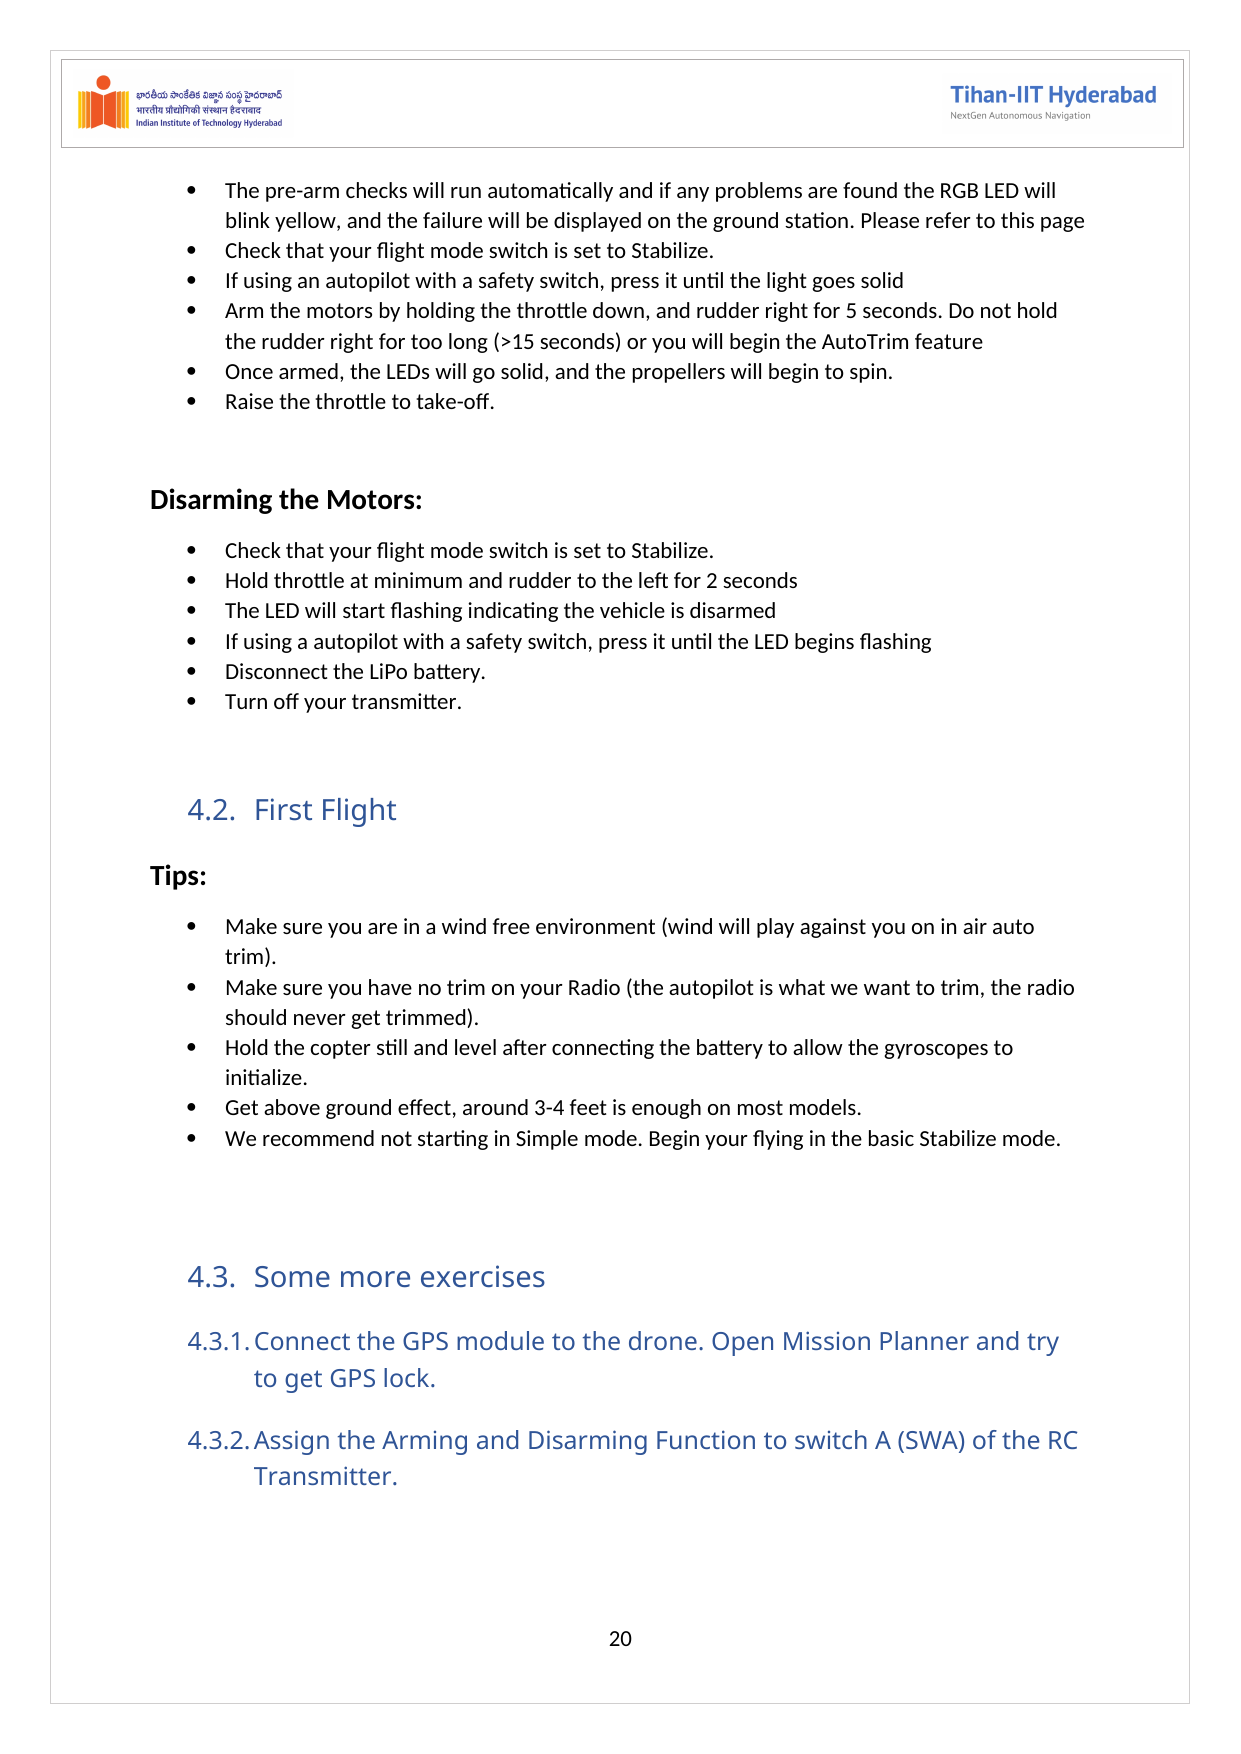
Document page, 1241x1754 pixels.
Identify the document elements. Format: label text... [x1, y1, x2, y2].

list The LED will start flashing indicating the vehicle is disarmed [187, 597, 1090, 624]
subtitle First Flight [187, 789, 1090, 829]
list Check that your flight mode switch is set to Stabilize. [187, 536, 1090, 564]
subtitle Some more exercises [187, 1256, 1090, 1296]
list Once armed, the LEDs will go solid, and the propellers will begin to spin. [187, 357, 1090, 385]
picture [72, 69, 294, 138]
list The pre-arm checks will run automatically and if any problems are found the RGB LED will blink yellow, and the failure will be displayed on the ground station. Please refer to this page [187, 176, 1090, 234]
list Hold the copter still and level after connecting the battery to allow the gyroscopes to initialize. [187, 1033, 1090, 1091]
list If using an autopilot with a safety switch, press it until the light goes solid [187, 266, 1090, 294]
list Check that your flight mode switch is set to Stabilize. [187, 236, 1090, 264]
subtitle Connect the GPS module to the drone. Open Mission Planner and try to get GPS lock. [187, 1324, 1090, 1394]
list Make sure you have no trim on your Radio (the autopilot is what we want to trim, the radio should never get trimmed). [187, 973, 1090, 1031]
subtitle Assign the Arming and Disarming Function to switch A (SWA) of the RC Transmitter. [187, 1422, 1090, 1493]
list Turn off your transmitter. [187, 687, 1090, 715]
list Get above ground effect, around 3-4 feet is enough on most models. [187, 1093, 1090, 1121]
list Disconnect the LiPo battery. [187, 657, 1090, 685]
list Make sure you are in a wind free environment (wind will play against you on in air auto trim). [187, 912, 1090, 970]
list We recommend not starting in Simple mode. Begin your flying in the basic Stabilize mode. [187, 1124, 1090, 1152]
text Disarming the Motors: [150, 481, 1090, 517]
text Tips: [150, 857, 1090, 893]
list If using a autopilot with a safety switch, press it until the LED begins flashing [187, 627, 1090, 655]
list Raise the throttle to take-off. [187, 387, 1090, 415]
list Hold throttle at minimum and rudder to the left for 2 seconds [187, 566, 1090, 594]
picture [942, 73, 1173, 134]
list Arm the motors by holding the throttle down, and rudder right for 5 seconds. Do not hold the rudder right for too long (>15 seconds) or you will begin the AutoTrim feature [187, 297, 1090, 355]
